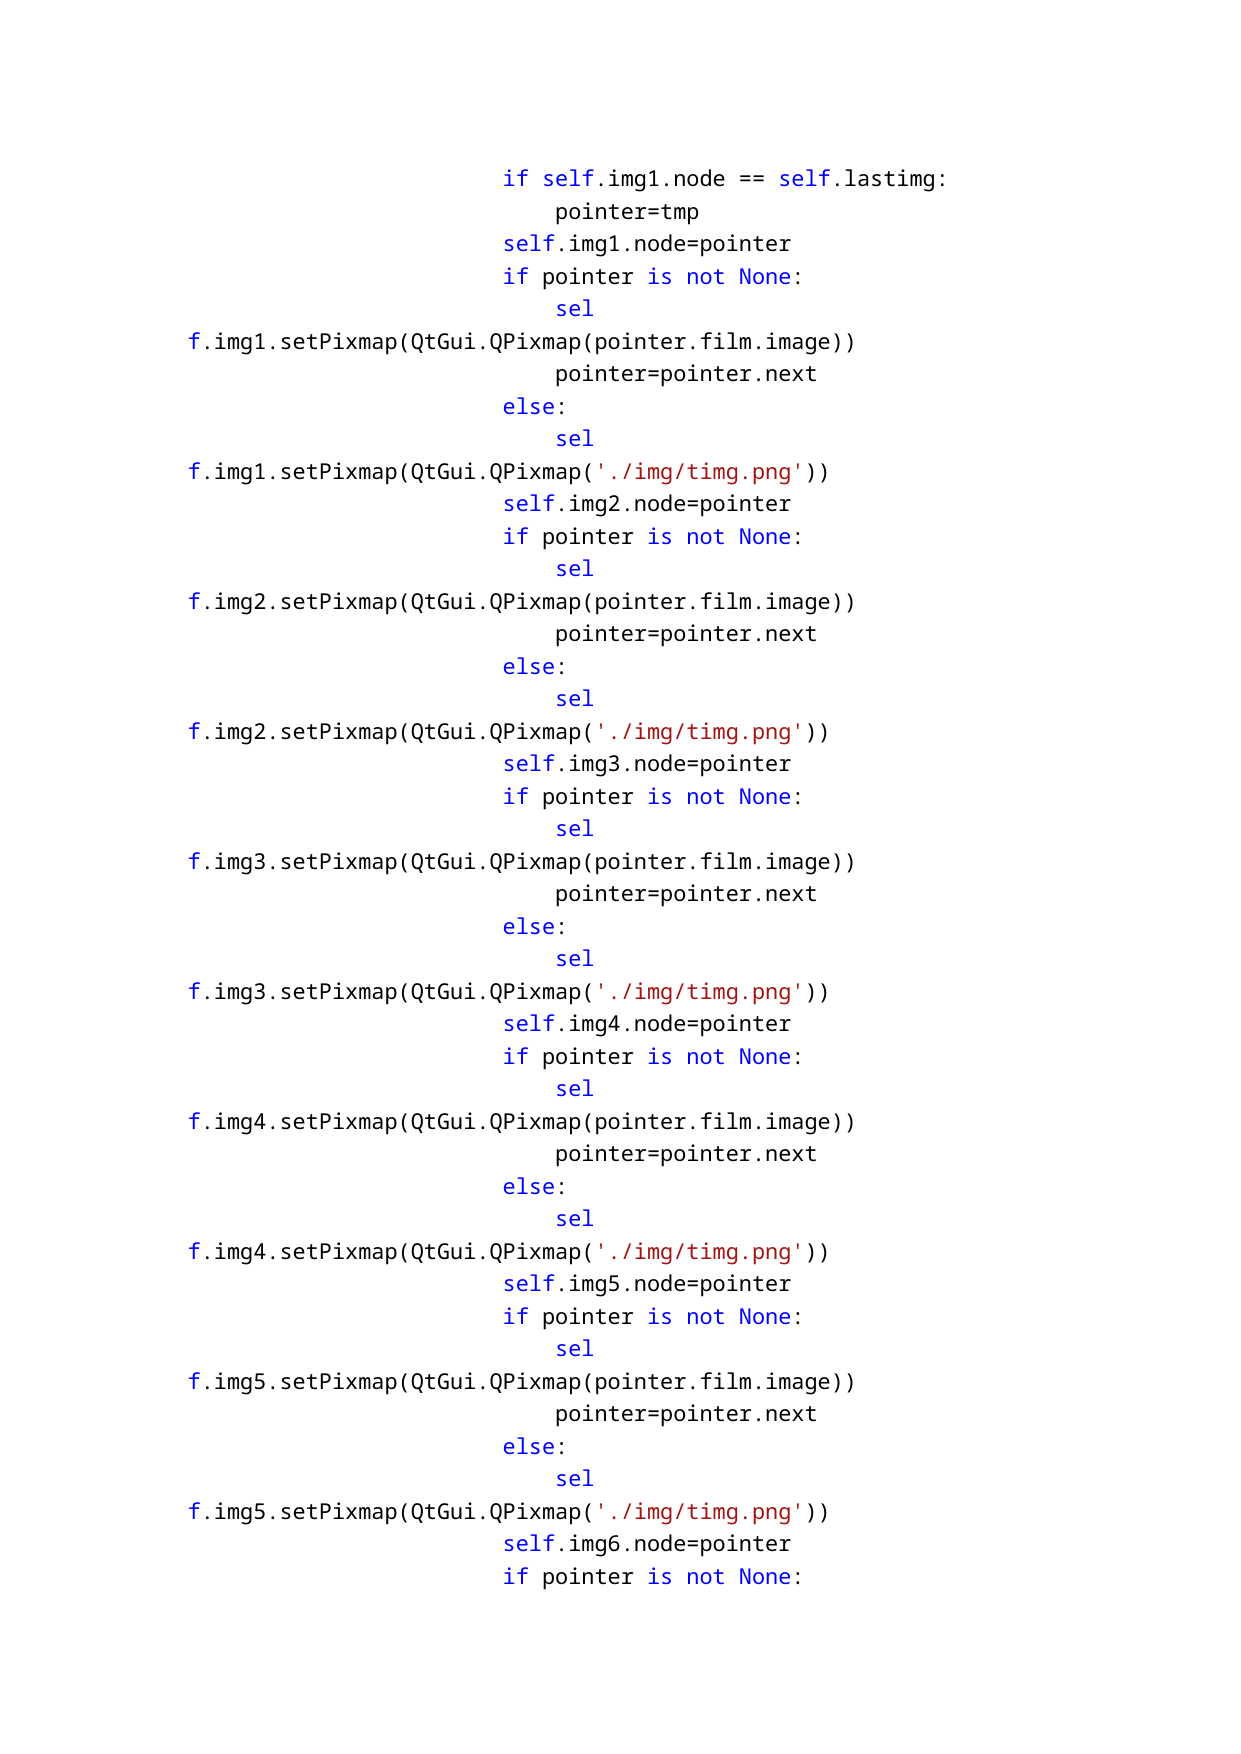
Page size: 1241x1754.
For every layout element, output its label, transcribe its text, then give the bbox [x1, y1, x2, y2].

text if pointer is not None: [187, 779, 1053, 812]
text self.img5.setPixmap(QtGui.QPixmap(pointer.film.image)) [187, 1332, 1053, 1397]
text self.img4.node=pointer [187, 1007, 1053, 1039]
text self.img2.setPixmap(QtGui.QPixmap('./img/timg.png')) [187, 682, 1053, 747]
text if pointer is not None: [187, 259, 1053, 292]
text self.img2.node=pointer [187, 487, 1053, 519]
text self.img3.node=pointer [187, 747, 1053, 779]
text self.img5.node=pointer [187, 1267, 1053, 1299]
text else: [187, 1169, 1053, 1202]
text else: [187, 649, 1053, 682]
text self.img3.setPixmap(QtGui.QPixmap(pointer.film.image)) [187, 812, 1053, 877]
text self.img6.node=pointer [187, 1527, 1053, 1559]
text self.img1.setPixmap(QtGui.QPixmap('./img/timg.png')) [187, 422, 1053, 487]
text self.img5.setPixmap(QtGui.QPixmap('./img/timg.png')) [187, 1462, 1053, 1527]
text self.img1.setPixmap(QtGui.QPixmap(pointer.film.image)) [187, 292, 1053, 357]
text pointer=pointer.next [187, 1397, 1053, 1429]
text pointer=pointer.next [187, 357, 1053, 389]
text if pointer is not None: [187, 1299, 1053, 1332]
text if pointer is not None: [187, 1559, 1053, 1592]
text pointer=pointer.next [187, 617, 1053, 649]
text self.img2.setPixmap(QtGui.QPixmap(pointer.film.image)) [187, 552, 1053, 617]
text else: [187, 389, 1053, 422]
text self.img1.node=pointer [187, 227, 1053, 259]
text else: [187, 1429, 1053, 1462]
text self.img3.setPixmap(QtGui.QPixmap('./img/timg.png')) [187, 942, 1053, 1007]
text else: [187, 909, 1053, 942]
text if self.img1.node == self.lastimg: [187, 162, 1053, 194]
text self.img4.setPixmap(QtGui.QPixmap('./img/timg.png')) [187, 1202, 1053, 1267]
text if pointer is not None: [187, 1039, 1053, 1072]
text self.img4.setPixmap(QtGui.QPixmap(pointer.film.image)) [187, 1072, 1053, 1137]
text pointer=tmp [187, 194, 1053, 227]
text if pointer is not None: [187, 519, 1053, 552]
text pointer=pointer.next [187, 1137, 1053, 1169]
text pointer=pointer.next [187, 877, 1053, 909]
